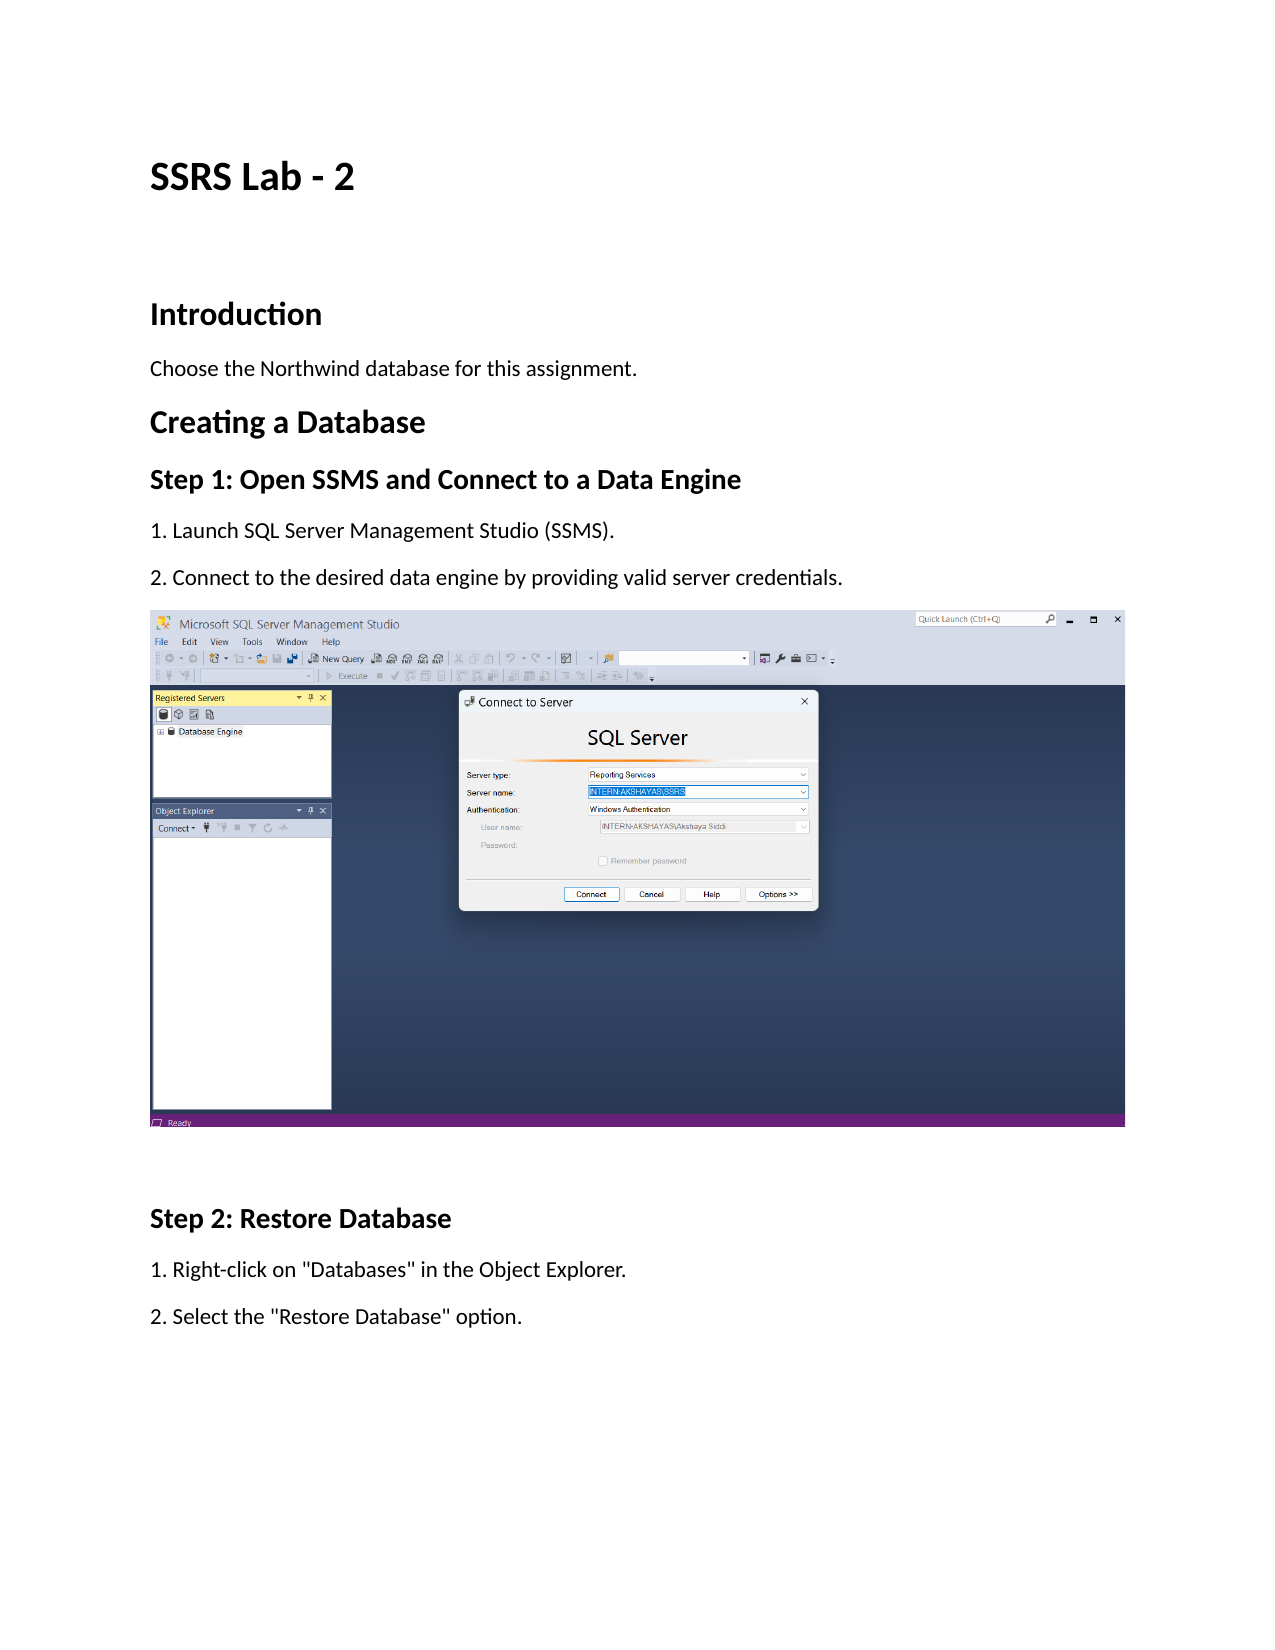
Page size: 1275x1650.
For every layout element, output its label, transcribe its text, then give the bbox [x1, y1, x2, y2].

text 2. Select the "Restore Database" option. [150, 1302, 1125, 1331]
text Step 2: Restore Database [150, 1201, 1125, 1236]
picture [150, 610, 1125, 1127]
text SSRS Lab - 2 [150, 150, 1125, 201]
text Step 1: Open SSMS and Connect to a Data Engine [150, 461, 1125, 497]
text Choose the Northwind database for this assignment. [150, 354, 1125, 382]
text 1. Launch SQL Server Management Studio (SSMS). [150, 516, 1125, 544]
text Introduction [150, 293, 1125, 334]
text Creating a Database [150, 401, 1125, 441]
text 1. Right-click on "Databases" in the Object Explorer. [150, 1256, 1125, 1284]
text 2. Connect to the desired data engine by providing valid server credentials. [150, 563, 1125, 591]
